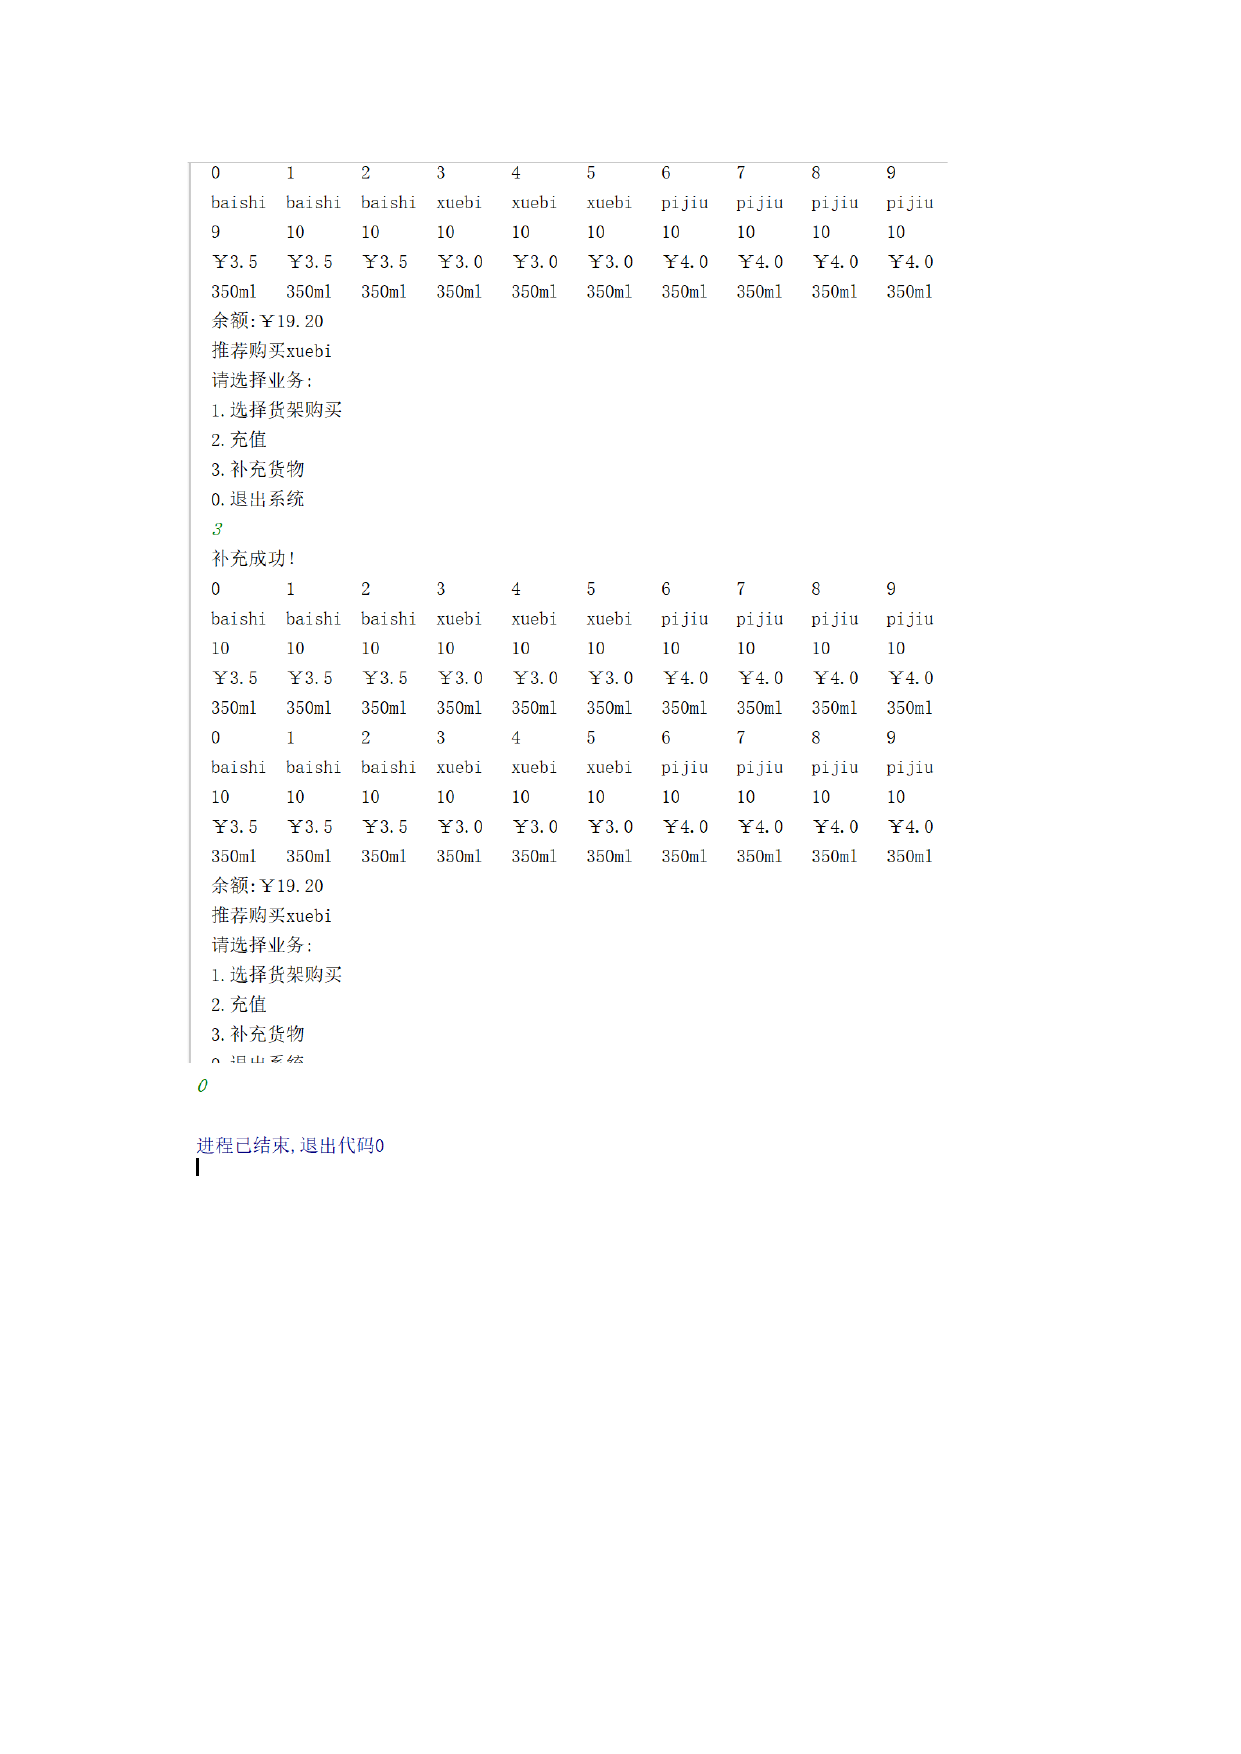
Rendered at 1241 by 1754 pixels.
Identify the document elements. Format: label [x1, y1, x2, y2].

picture [187, 1072, 525, 1176]
picture [187, 162, 948, 1063]
